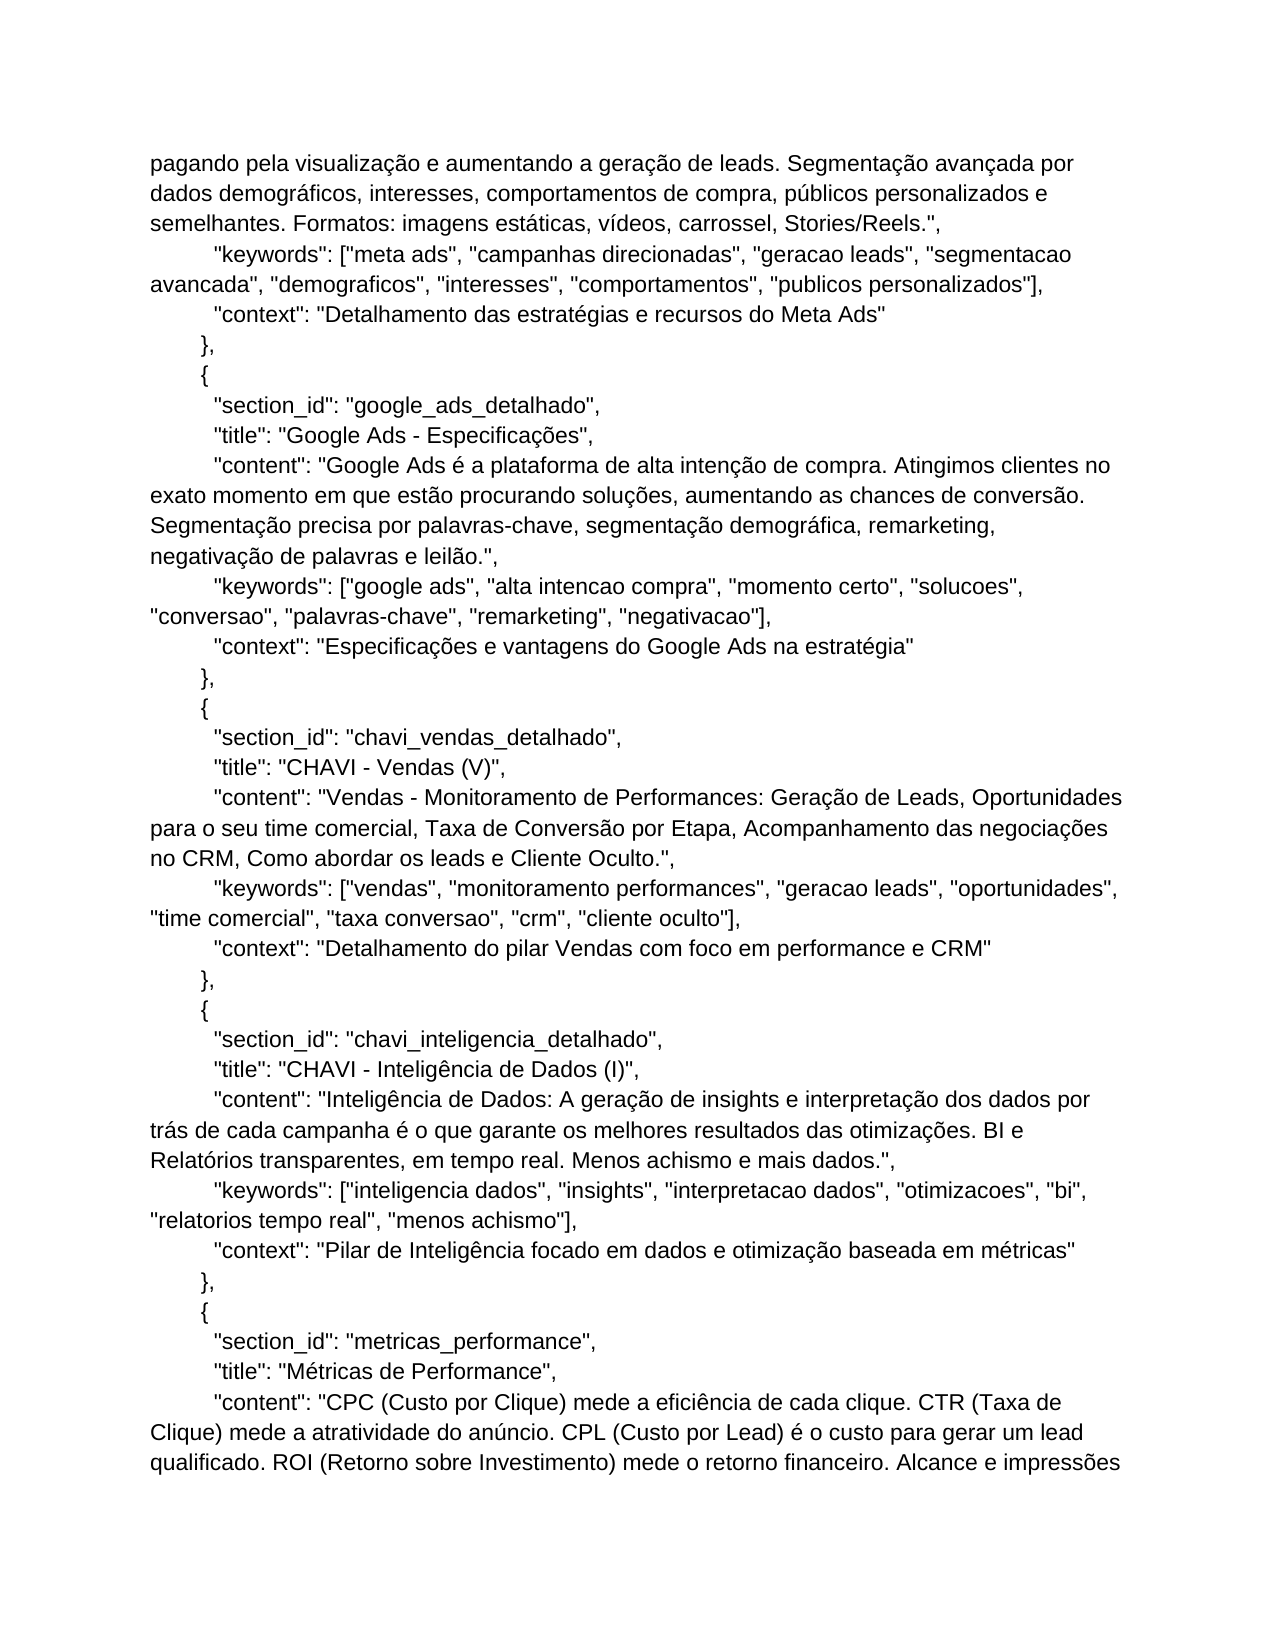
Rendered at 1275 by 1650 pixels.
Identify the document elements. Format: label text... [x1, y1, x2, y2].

text }, [150, 331, 1125, 358]
text "content": "Google Ads é a plataforma de alta intenção de compra. Atingimos clientes no exato momento em que estão procurando soluções, aumentando as chances de conversão. Segmentação precisa por palavras-chave, segmentação demográfica, remarketing, negativação de palavras e leilão.", [150, 452, 1125, 569]
text "section_id": "chavi_inteligencia_detalhado", [150, 1026, 1125, 1052]
text "keywords": ["google ads", "alta intencao compra", "momento certo", "solucoes", "conversao", "palavras-chave", "remarketing", "negativacao"], [150, 573, 1125, 629]
text "keywords": ["inteligencia dados", "insights", "interpretacao dados", "otimizacoes", "bi", "relatorios tempo real", "menos achismo"], [150, 1177, 1125, 1234]
text "content": "Vendas - Monitoramento de Performances: Geração de Leads, Oportunidades para o seu time comercial, Taxa de Conversão por Etapa, Acompanhamento das negociações no CRM, Como abordar os leads e Cliente Oculto.", [150, 784, 1125, 871]
text "context": "Detalhamento do pilar Vendas com foco em performance e CRM" [150, 935, 1125, 962]
text "title": "CHAVI - Vendas (V)", [150, 754, 1125, 781]
text "context": "Pilar de Inteligência focado em dados e otimização baseada em métricas" [150, 1237, 1125, 1264]
text }, [150, 966, 1125, 992]
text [150, 150, 1125, 237]
text }, [150, 1268, 1125, 1294]
text "section_id": "google_ads_detalhado", [150, 392, 1125, 418]
text "keywords": ["meta ads", "campanhas direcionadas", "geracao leads", "segmentacao avancada", "demograficos", "interesses", "comportamentos", "publicos personalizados"], [150, 241, 1125, 297]
text { [150, 361, 1125, 388]
text "context": "Especificações e vantagens do Google Ads na estratégia" [150, 633, 1125, 660]
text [150, 1388, 1125, 1475]
text { [150, 694, 1125, 720]
text "content": "Inteligência de Dados: A geração de insights e interpretação dos dados por trás de cada campanha é o que garante os melhores resultados das otimizações. BI e Relatórios transparentes, em tempo real. Menos achismo e mais dados.", [150, 1086, 1125, 1173]
text { [150, 996, 1125, 1022]
text "section_id": "metricas_performance", [150, 1328, 1125, 1354]
text "context": "Detalhamento das estratégias e recursos do Meta Ads" [150, 301, 1125, 327]
text "keywords": ["vendas", "monitoramento performances", "geracao leads", "oportunidades", "time comercial", "taxa conversao", "crm", "cliente oculto"], [150, 875, 1125, 932]
text "title": "Google Ads - Especificações", [150, 422, 1125, 448]
text "title": "CHAVI - Inteligência de Dados (I)", [150, 1056, 1125, 1083]
text { [150, 1298, 1125, 1324]
text }, [150, 663, 1125, 690]
text "title": "Métricas de Performance", [150, 1358, 1125, 1385]
text "section_id": "chavi_vendas_detalhado", [150, 724, 1125, 750]
